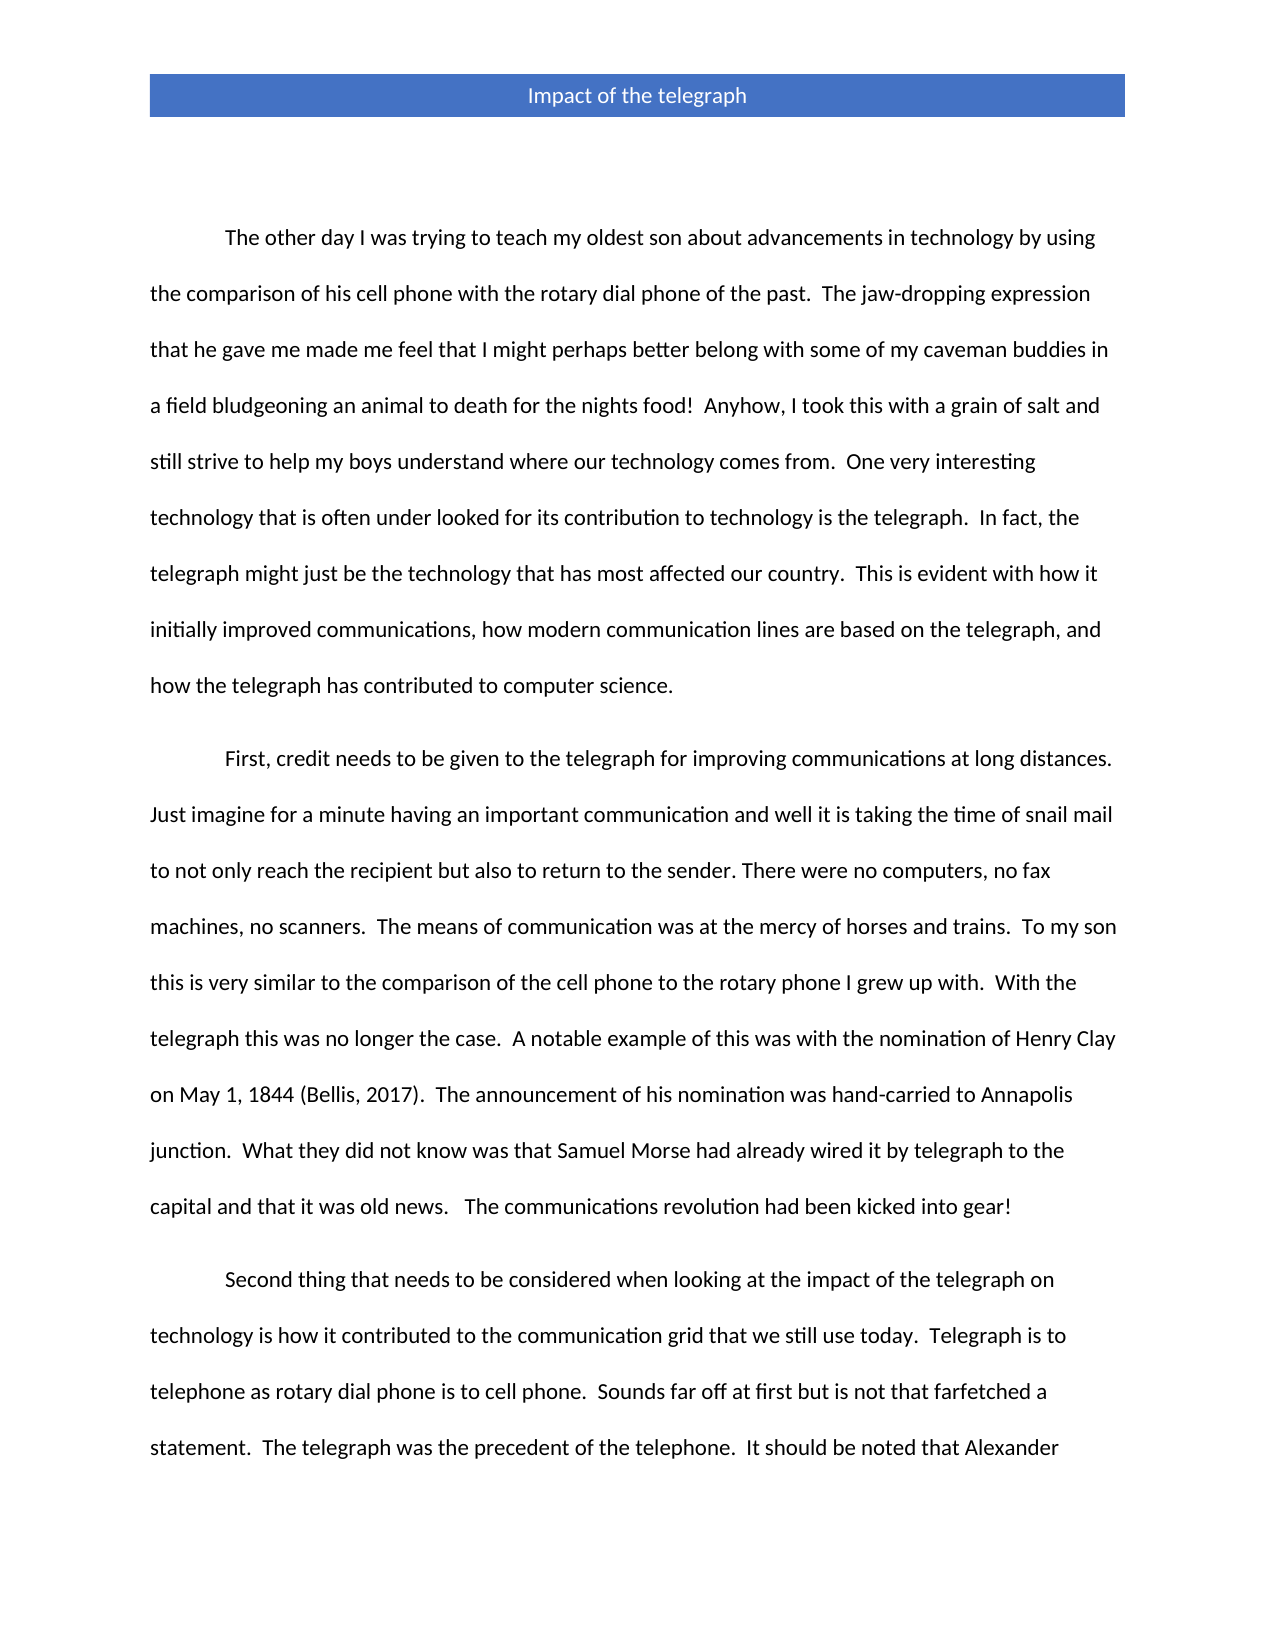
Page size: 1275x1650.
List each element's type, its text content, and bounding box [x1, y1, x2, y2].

text First, credit needs to be given to the telegraph for improving communications at long distances. Just imagine for a minute having an important communication and well it is taking the time of snail mail to not only reach the recipient but also to return to the sender. There were no computers, no fax machines, no scanners. The means of communication was at the mercy of horses and trains. To my son this is very similar to the comparison of the cell phone to the rotary phone I grew up with. With the telegraph this was no longer the case. A notable example of this was with the nomination of Henry Clay on May 1, 1844. The announcement of his nomination was hand-carried to Annapolis junction. What they did not know was that Samuel Morse had already wired it by telegraph to the capital and that it was old news. The communications revolution had been kicked into gear! [150, 744, 1125, 1220]
text The other day I was trying to teach my oldest son about advancements in technology by using the comparison of his cell phone with the rotary dial phone of the past. The jaw-dropping expression that he gave me made me feel that I might perhaps better belong with some of my caveman buddies in a field bludgeoning an animal to death for the nights food! Anyhow, I took this with a grain of salt and still strive to help my boys understand where our technology comes from. One very interesting technology that is often under looked for its contribution to technology is the telegraph. In fact, the telegraph might just be the technology that has most affected our country. This is evident with how it initially improved communications, how modern communication lines are based on the telegraph, and how the telegraph has contributed to computer science. [150, 223, 1125, 699]
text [150, 1265, 1125, 1461]
